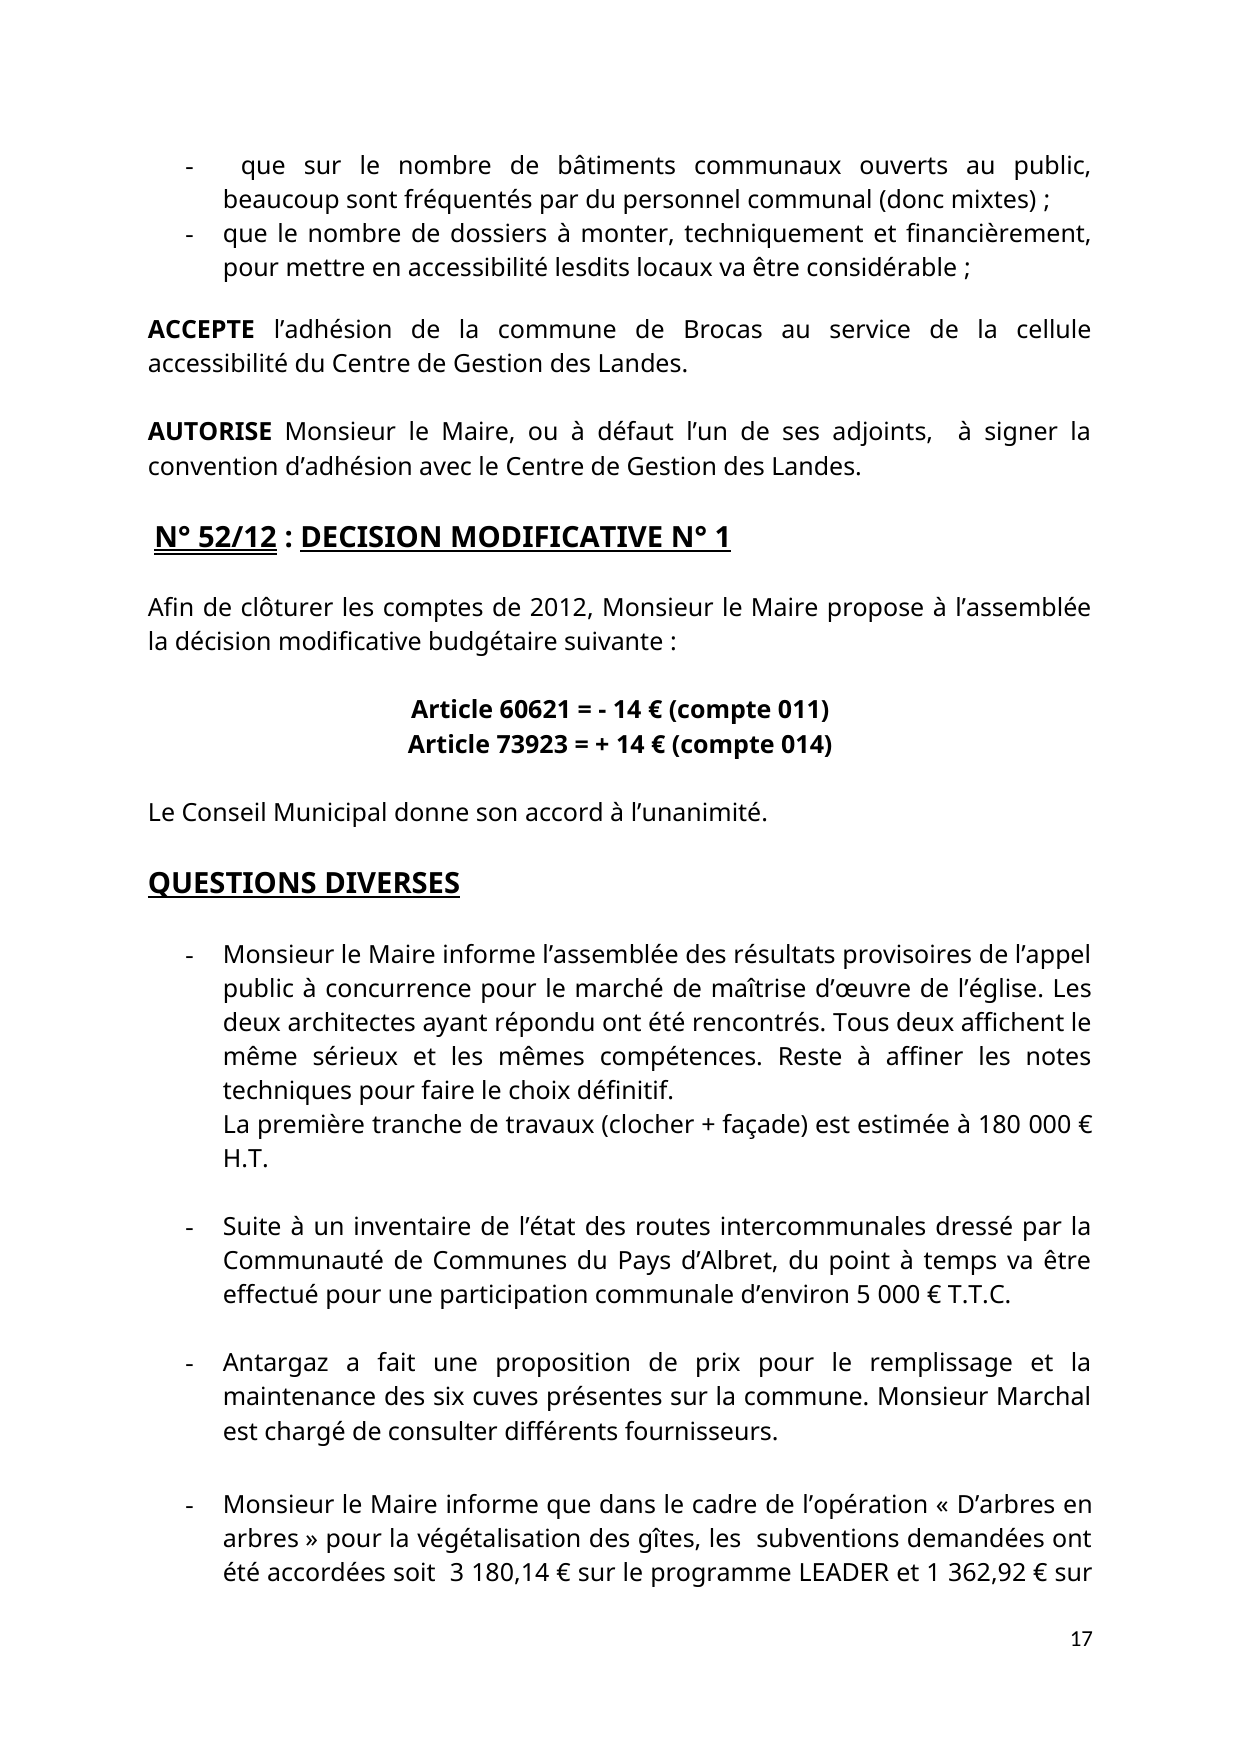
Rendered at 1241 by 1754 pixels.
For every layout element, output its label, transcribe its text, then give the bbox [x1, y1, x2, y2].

text AUTORISE Monsieur le Maire, ou à défaut l’un de ses adjoints, à signer la convention d’adhésion avec le Centre de Gestion des Landes. [148, 414, 1093, 482]
text QUESTIONS DIVERSES [148, 862, 1093, 902]
text Le Conseil Municipal donne son accord à l’unanimité. [148, 794, 1093, 828]
text Article 73923 = + 14 € (compte 014) [148, 726, 1093, 760]
list Antargaz a fait une proposition de prix pour le remplissage et la maintenance des six cuves présentes sur la commune. Monsieur Marchal est chargé de consulter différents fournisseurs. [185, 1345, 1093, 1447]
text Article 60621 = - 14 € (compte 011) [148, 692, 1093, 726]
text N° 52/12 : DECISION MODIFICATIVE N° 1 [148, 516, 1093, 556]
list La première tranche de travaux (clocher + façade) est estimée à 180 000 € H.T. [223, 1107, 1093, 1175]
list Monsieur le Maire informe l’assemblée des résultats provisoires de l’appel public à concurrence pour le marché de maîtrise d’œuvre de l’église. Les deux architectes ayant répondu ont été rencontrés. Tous deux affichent le même sérieux et les mêmes compétences. Reste à affiner les notes techniques pour faire le choix définitif. [185, 936, 1093, 1107]
text Afin de clôturer les comptes de 2012, Monsieur le Maire propose à l’assemblée la décision modificative budgétaire suivante : [148, 590, 1093, 658]
list que le nombre de dossiers à monter, techniquement et financièrement, pour mettre en accessibilité lesdits locaux va être considérable ; [185, 216, 1093, 284]
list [185, 1486, 1093, 1588]
text ACCEPTE l’adhésion de la commune de Brocas au service de la cellule accessibilité du Centre de Gestion des Landes. [148, 312, 1093, 380]
list Suite à un inventaire de l’état des routes intercommunales dressé par la Communauté de Communes du Pays d’Albret, du point à temps va être effectué pour une participation communale d’environ 5 000 € T.T.C. [185, 1209, 1093, 1311]
list que sur le nombre de bâtiments communaux ouverts au public, beaucoup sont fréquentés par du personnel communal (donc mixtes) ; [185, 148, 1093, 216]
